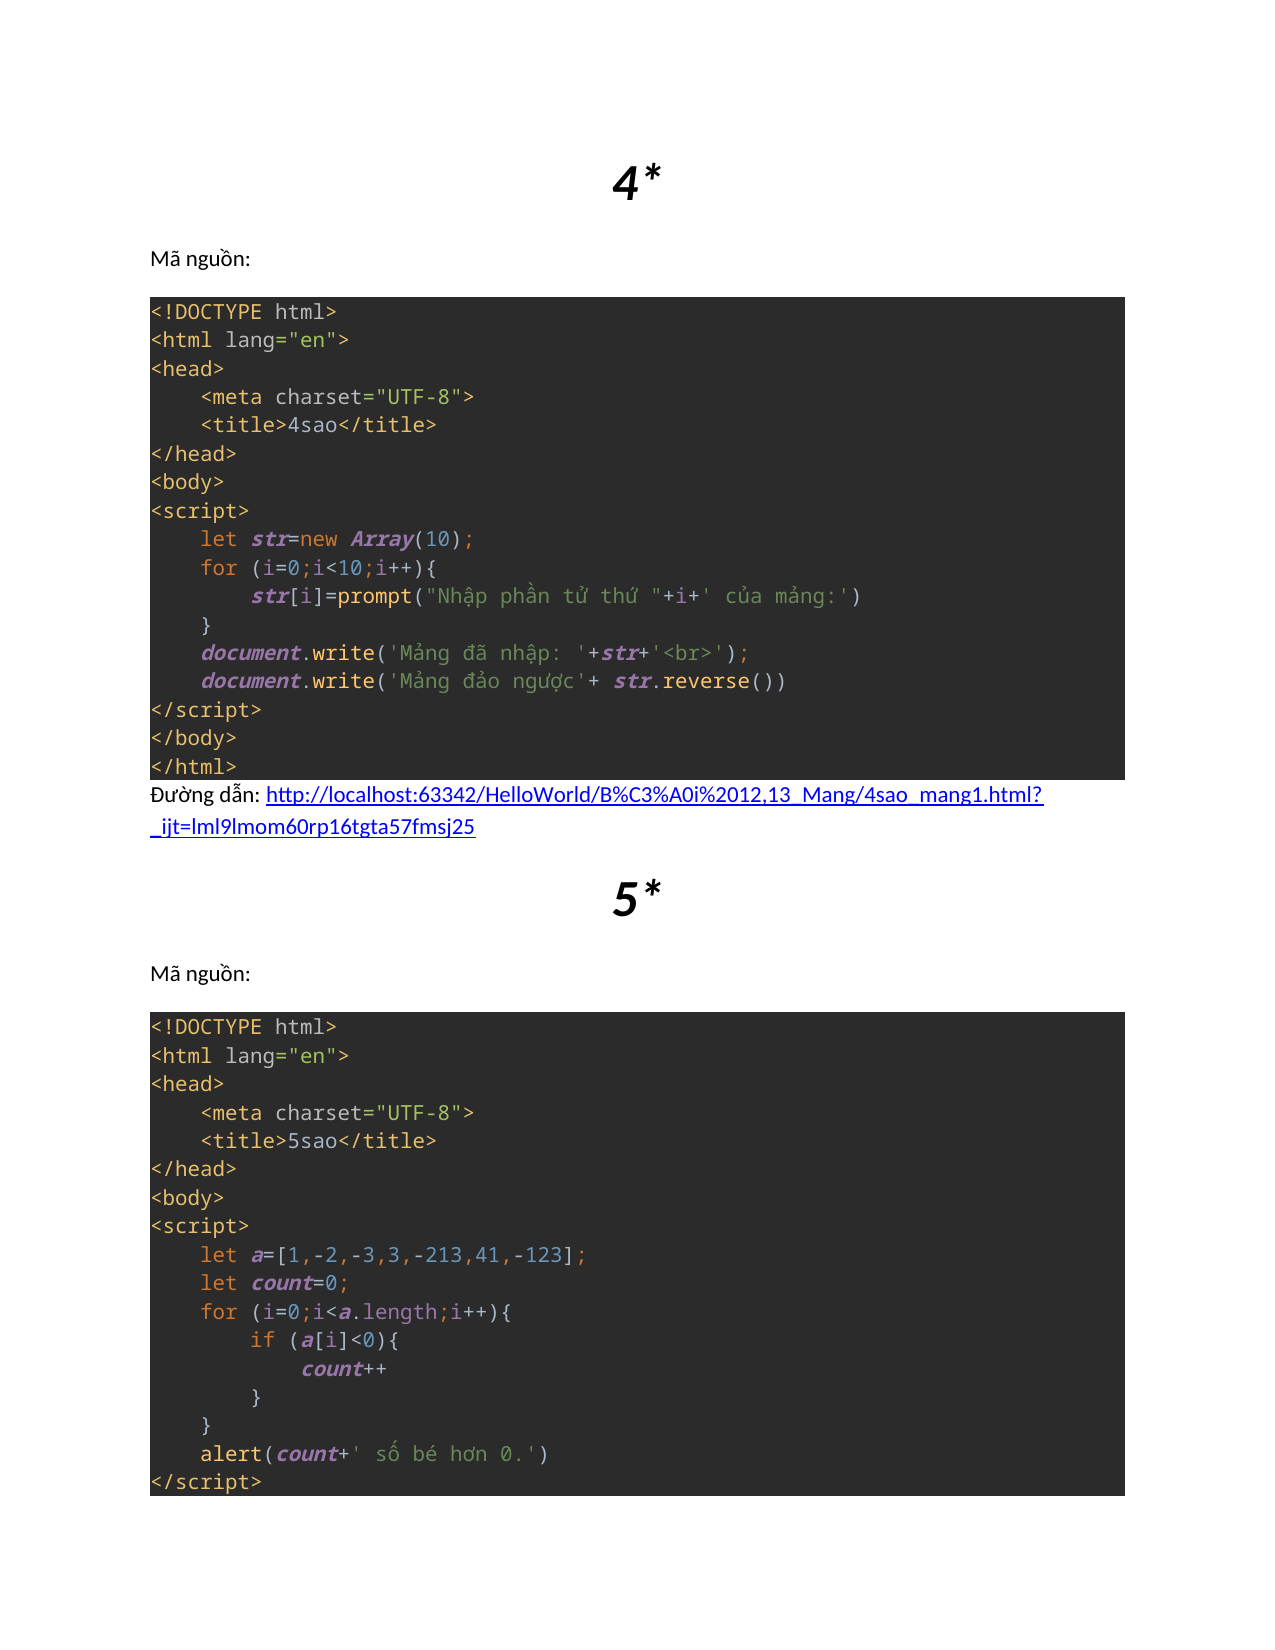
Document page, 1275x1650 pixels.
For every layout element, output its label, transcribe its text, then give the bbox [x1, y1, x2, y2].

text Đường dẫn: http://localhost:63342/HelloWorld/B%C3%A0i%2012,13_Mang/4sao_mang1.html?_ijt=lml9lmom60rp16tgta57fmsj25 [150, 780, 1125, 841]
text <!DOCTYPE html> <html lang="en"> <head> <meta charset="UTF-8"> <title>4sao</title> </head> <body> <script> let str=new Array(10); for (i=0;i<10;i++){ str[i]=prompt("Nhập phần tử thứ "+i+' của mảng:') } document.write('Mảng đã nhập: '+str+'<br>'); document.write('Mảng đảo ngược'+ str.reverse()) </script> </body> </html> [150, 297, 1125, 780]
text Mã nguồn: [150, 959, 1125, 987]
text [150, 1012, 1125, 1496]
text Mã nguồn: [150, 244, 1125, 272]
text 5* [150, 866, 1125, 929]
text 4* [150, 150, 1125, 213]
